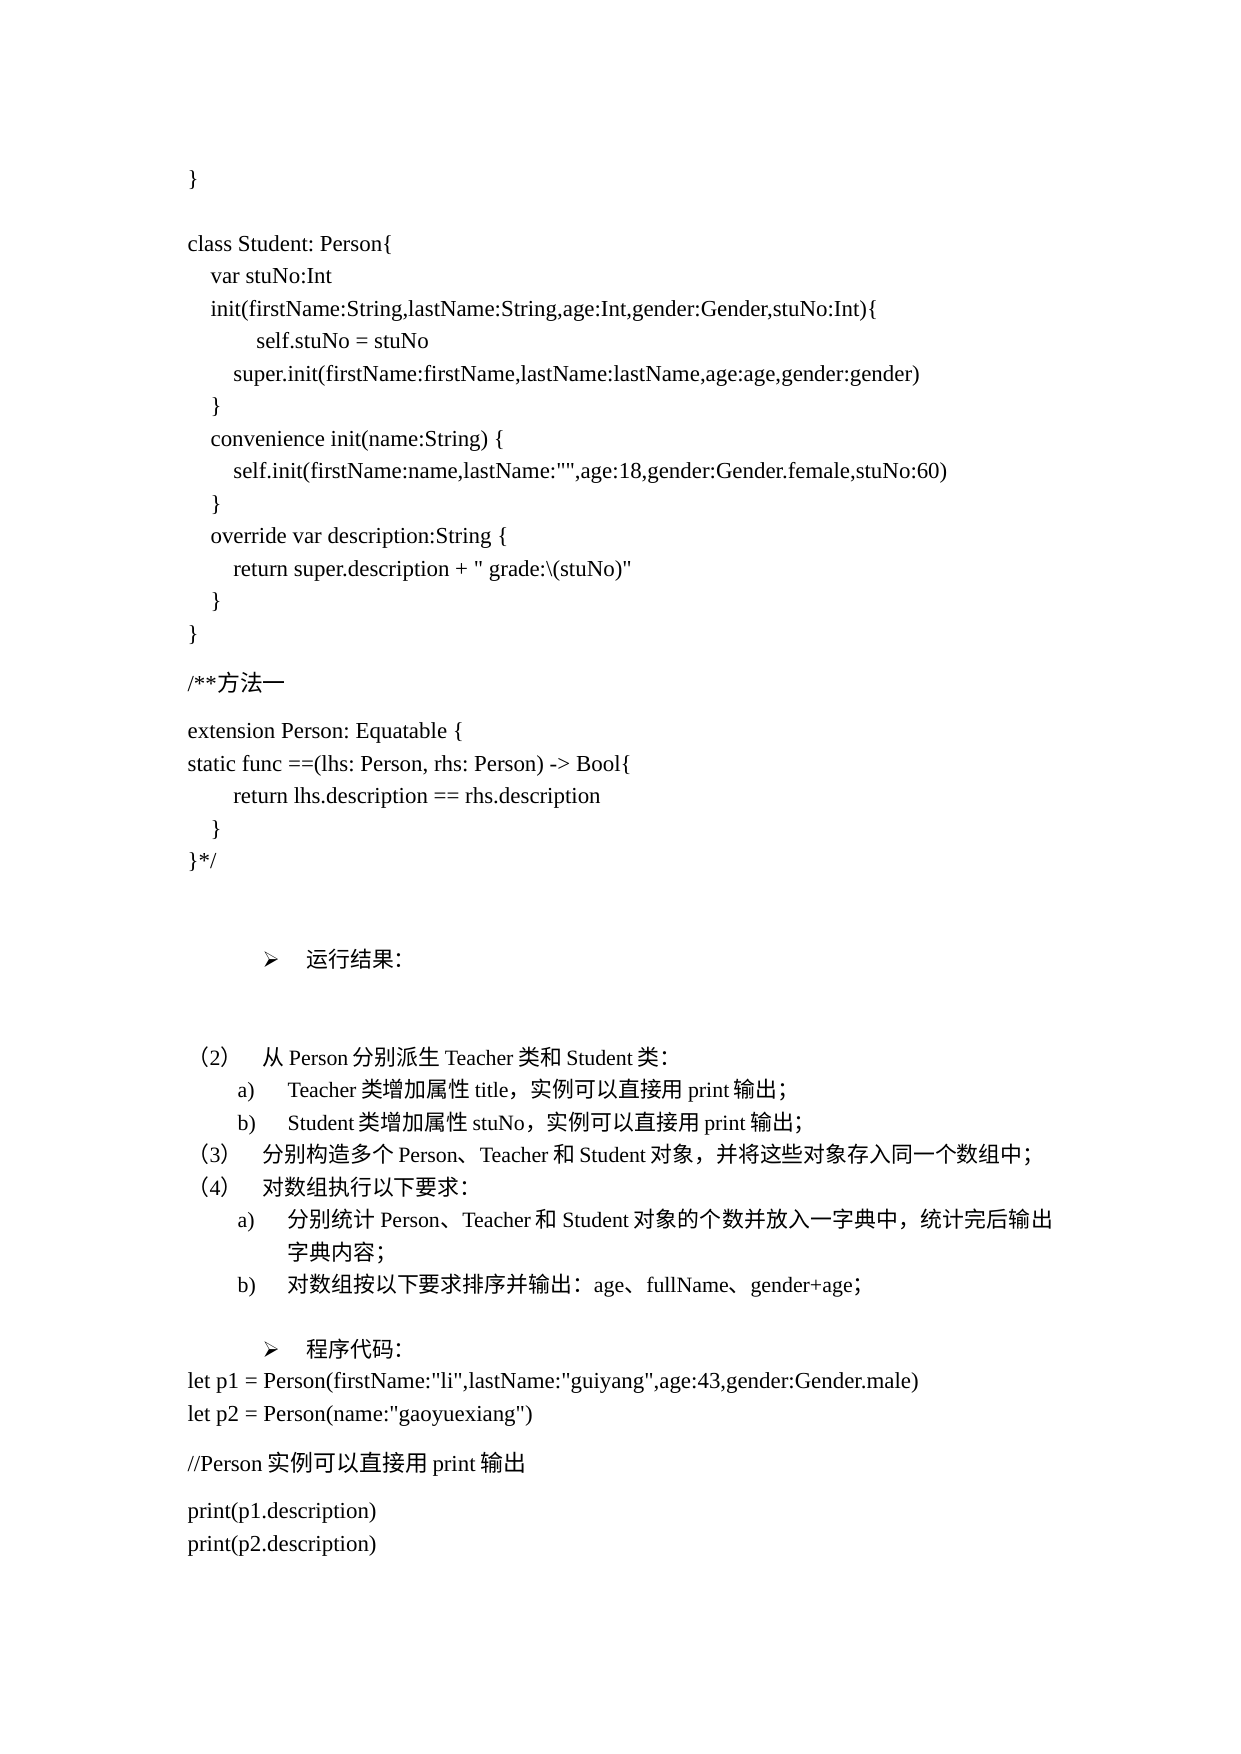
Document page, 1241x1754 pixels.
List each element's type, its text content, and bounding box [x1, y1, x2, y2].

text extension Person: Equatable { [187, 714, 1053, 747]
list 分别统计Person、Teacher和Student对象的个数并放入一字典中，统计完后输出字典内容； [237, 1202, 1053, 1267]
text } [187, 584, 1053, 617]
list Teacher类增加属性title，实例可以直接用print输出； [237, 1072, 1053, 1104]
text } [187, 812, 1053, 844]
text }*/ [187, 844, 1053, 877]
text return super.description + " grade:\(stuNo)" [187, 552, 1053, 584]
text super.init(firstName:firstName,lastName:lastName,age:age,gender:gender) [187, 357, 1053, 389]
text self.stuNo = stuNo [187, 324, 1053, 357]
text print(p2.description) [187, 1527, 1053, 1559]
list 运行结果： [262, 942, 1053, 974]
list Student类增加属性stuNo，实例可以直接用print输出； [237, 1104, 1053, 1137]
text var stuNo:Int [187, 259, 1053, 292]
text } [187, 162, 1053, 194]
text static func ==(lhs: Person, rhs: Person) -> Bool{ [187, 747, 1053, 779]
list 对数组执行以下要求： [187, 1169, 1053, 1202]
text self.init(firstName:name,lastName:"",age:18,gender:Gender.female,stuNo:60) [187, 454, 1053, 487]
text let p2 = Person(name:"gaoyuexiang") [187, 1397, 1053, 1429]
text /**方法一 [187, 649, 1053, 714]
text convenience init(name:String) { [187, 422, 1053, 454]
text let p1 = Person(firstName:"li",lastName:"guiyang",age:43,gender:Gender.male) [187, 1364, 1053, 1397]
text } [187, 389, 1053, 422]
text class Student: Person{ [187, 227, 1053, 259]
list 从Person分别派生Teacher类和Student类： [187, 1039, 1053, 1072]
list 对数组按以下要求排序并输出：age、fullName、gender+age； [237, 1267, 1053, 1299]
text } [187, 617, 1053, 649]
text } [187, 487, 1053, 519]
list 程序代码： [262, 1332, 1053, 1364]
text return lhs.description == rhs.description [187, 779, 1053, 812]
text //Person实例可以直接用print输出 [187, 1429, 1053, 1494]
text print(p1.description) [187, 1494, 1053, 1527]
text init(firstName:String,lastName:String,age:Int,gender:Gender,stuNo:Int){ [187, 292, 1053, 324]
text override var description:String { [187, 519, 1053, 552]
list 分别构造多个Person、Teacher和Student对象，并将这些对象存入同一个数组中； [187, 1137, 1053, 1169]
